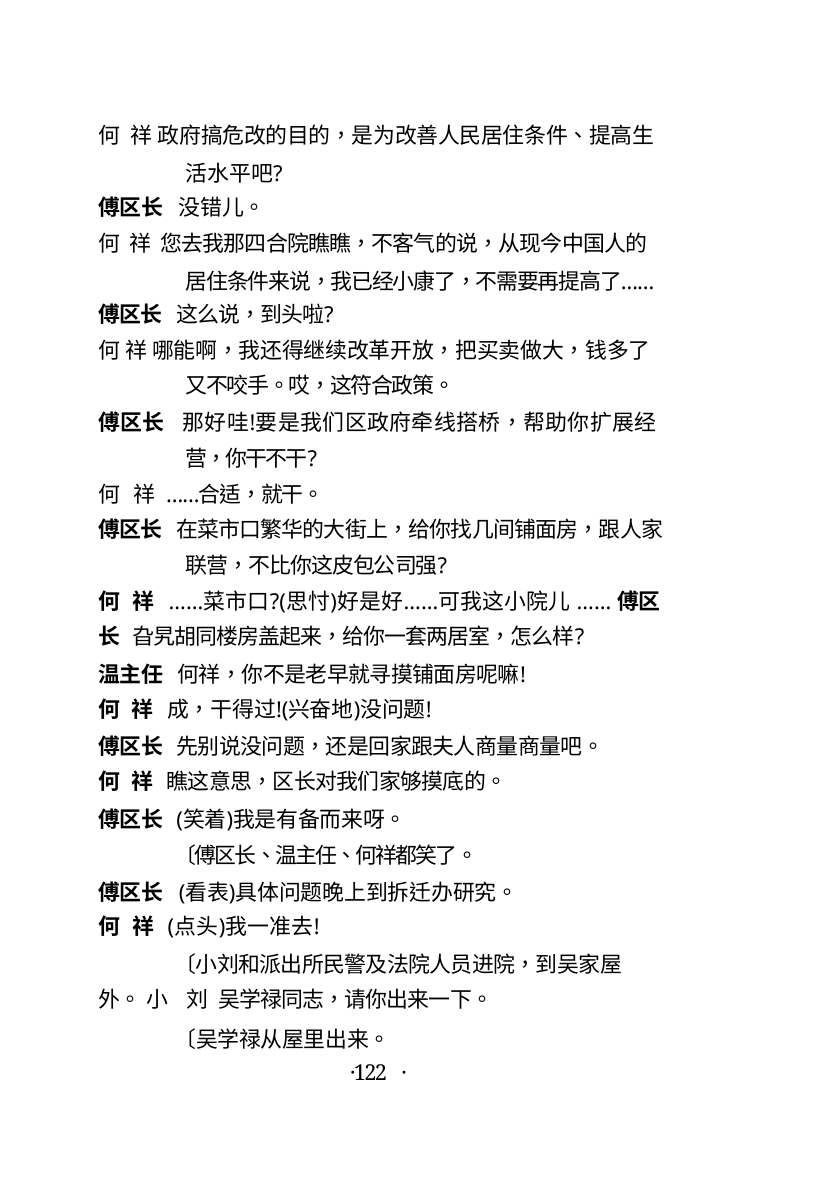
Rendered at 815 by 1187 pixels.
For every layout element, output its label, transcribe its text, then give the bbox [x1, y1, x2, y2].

text 傅区长 那好哇!要是我们区政府牵线搭桥，帮助你扩展经 营，你干不干? [98, 407, 668, 473]
text 温主任 何祥，你不是老早就寻摸铺面房呢嘛! 何 祥 成，干得过!(兴奋地)没问题! [98, 659, 535, 724]
text 傅区长 (笑着)我是有备而来呀。 [98, 806, 692, 833]
text 〔吴学禄从屋里出来。 吴学禄 哎，在。 [98, 1024, 391, 1053]
text 何 祥 哪能啊，我还得继续改革开放，把买卖做大，钱多了 又不咬手。哎，这符合政策。 [98, 335, 663, 400]
text 〔小刘和派出所民警及法院人员进院，到吴家屋外。 小 刘 吴学禄同志，请你出来一下。 [98, 949, 663, 1014]
text 〔傅区长、温主任、何祥都笑了。 [174, 842, 692, 869]
text 傅区长 在菜市口繁华的大街上，给你找几间铺面房，跟人家 联营，不比你这皮包公司强? [98, 514, 668, 580]
text 活水平吧? 傅区长 没错儿。 [98, 157, 284, 221]
text 傅区长 (看表)具体问题晚上到拆迁办研究。 何 祥 (点头)我一准去! [98, 877, 533, 941]
text 居住条件来说，我已经小康了，不需要再提高了…… 傅区长 这么说，到头啦? [98, 266, 663, 329]
text 何 祥 您去我那四合院瞧瞧，不客气的说，从现今中国人的 [98, 229, 692, 256]
text 傅区长 先别说没问题，还是回家跟夫人商量商量吧。 何 祥 瞧这意思，区长对我们家够摸底的。 [98, 731, 609, 796]
text 何 祥 ……合适，就干。 [98, 481, 692, 508]
text 何 祥 政府搞危改的目的，是为改善人民居住条件、提高生 [98, 122, 692, 149]
text 何 祥 ……菜市口?(思忖)好是好……可我这小院儿 …… 傅区长 旮旯胡同楼房盖起来，给你一套两居室，怎么样? [98, 586, 663, 650]
